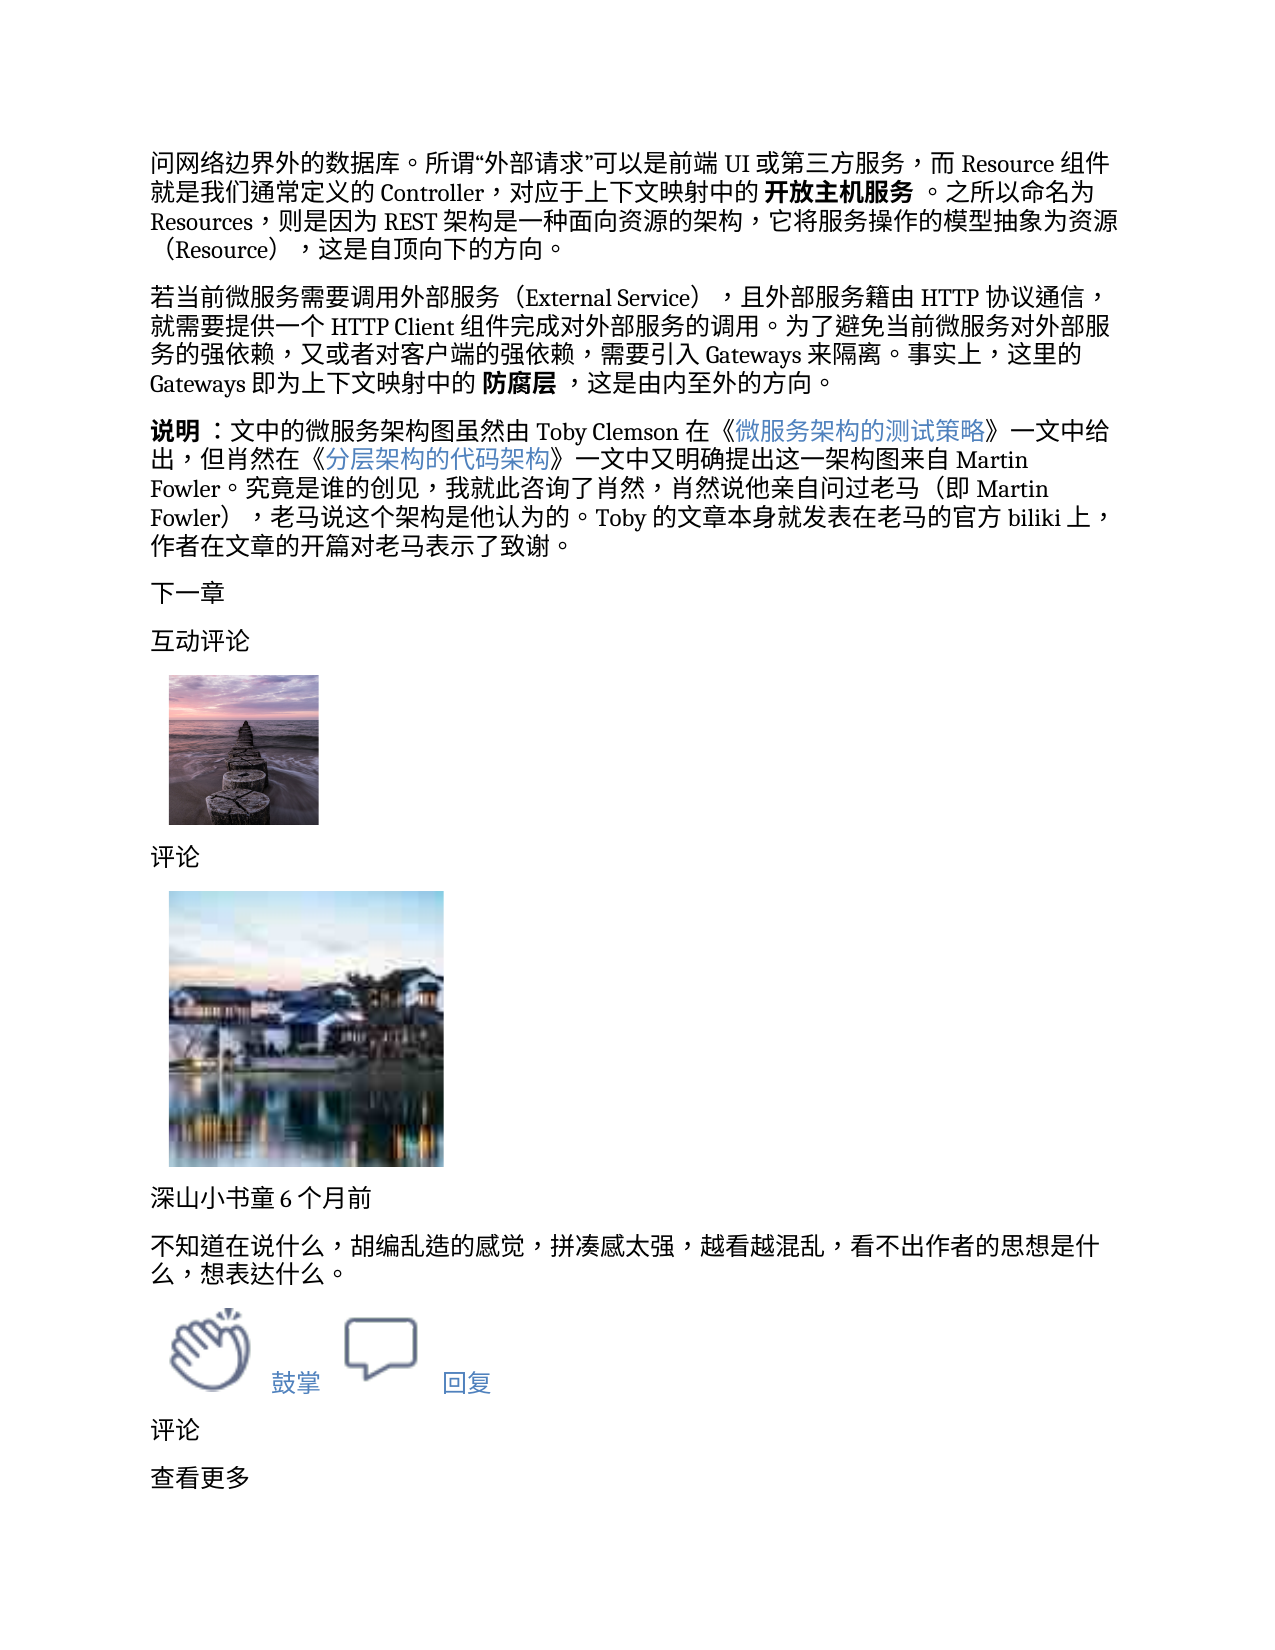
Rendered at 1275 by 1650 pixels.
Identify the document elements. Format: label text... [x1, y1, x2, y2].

text 不知道在说什么，胡编乱造的感觉，拼凑感太强，越看越混乱，看不出作者的思想是什么，想表达什么。 [150, 1232, 1125, 1290]
picture [168, 675, 319, 825]
text 若当前微服务需要调用外部服务（External Service），且外部服务籍由 HTTP 协议通信，就需要提供一个 HTTP Client 组件完成对外部服务的调用。为了避免当前微服务对外部服务的强依赖，又或者对客户端的强依赖，需要引入 Gateways 来隔离。事实上，这里的 Gateways 即为上下文映射中的 防腐层 ，这是由内至外的方向。 [150, 284, 1125, 399]
text 说明 ：文中的微服务架构图虽然由 Toby Clemson 在《微服务架构的测试策略》一文中给出，但肖然在《分层架构的代码架构》一文中又明确提出这一架构图来自 Martin Fowler。究竟是谁的创见，我就此咨询了肖然，肖然说他亲自问过老马（即 Martin Fowler），老马说这个架构是他认为的。Toby 的文章本身就发表在老马的官方 biliki 上，作者在文章的开篇对老马表示了致谢。 [150, 417, 1125, 561]
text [150, 150, 1125, 265]
text 互动评论 [150, 627, 1125, 656]
text 鼓掌回复 [150, 1309, 1125, 1398]
text 评论 [150, 1417, 1125, 1446]
text 评论 [150, 844, 1125, 872]
text 下一章 [150, 580, 1125, 609]
picture [339, 1308, 424, 1392]
picture [168, 891, 444, 1167]
picture [168, 1308, 253, 1392]
text 查看更多 [150, 1464, 1125, 1493]
text 深山小书童6 个月前 [150, 1185, 1125, 1214]
